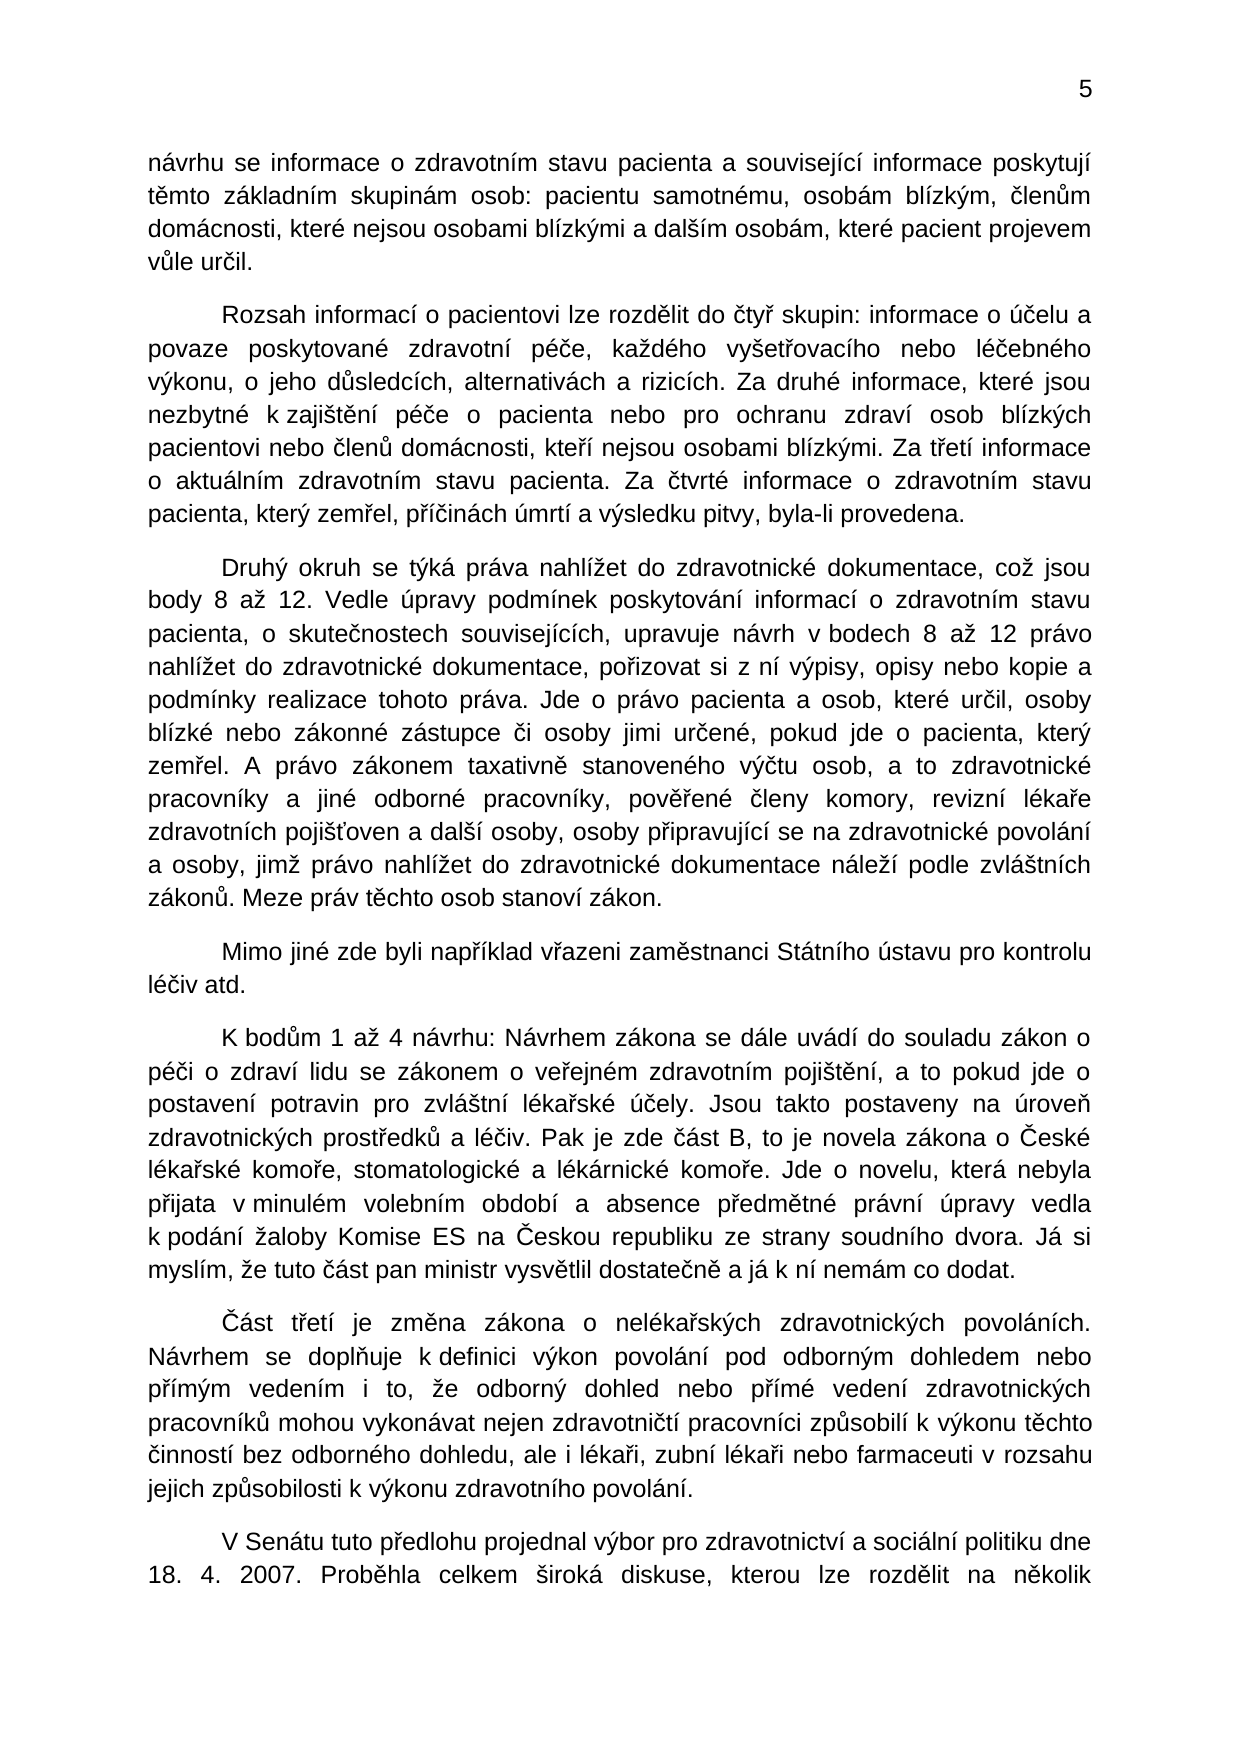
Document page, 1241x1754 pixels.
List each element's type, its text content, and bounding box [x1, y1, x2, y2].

text Část třetí je změna zákona o nelékařských zdravotnických povoláních. Návrhem se doplňuje k definici výkon povolání pod odborným dohledem nebo přímým vedením i to, že odborný dohled nebo přímé vedení zdravotnických pracovníků mohou vykonávat nejen zdravotničtí pracovníci způsobilí k výkonu těchto činností bez odborného dohledu, ale i lékaři, zubní lékaři nebo farmaceuti v rozsahu jejich způsobilosti k výkonu zdravotního povolání. [148, 1308, 1093, 1502]
text Rozsah informací o pacientovi lze rozdělit do čtyř skupin: informace o účelu a povaze poskytované zdravotní péče, každého vyšetřovacího nebo léčebného výkonu, o jeho důsledcích, alternativách a rizicích. Za druhé informace, které jsou nezbytné k zajištění péče o pacienta nebo pro ochranu zdraví osob blízkých pacientovi nebo členů domácnosti, kteří nejsou osobami blízkými. Za třetí informace o aktuálním zdravotním stavu pacienta. Za čtvrté informace o zdravotním stavu pacienta, který zemřel, příčinách úmrtí a výsledku pitvy, byla-li provedena. [148, 301, 1093, 527]
text Druhý okruh se týká práva nahlížet do zdravotnické dokumentace, což jsou body 8 až 12. Vedle úpravy podmínek poskytování informací o zdravotním stavu pacienta, o skutečnostech souvisejících, upravuje návrh v bodech 8 až 12 právo nahlížet do zdravotnické dokumentace, pořizovat si z ní výpisy, opisy nebo kopie a podmínky realizace tohoto práva. Jde o právo pacienta a osob, které určil, osoby blízké nebo zákonné zástupce či osoby jimi určené, pokud jde o pacienta, který zemřel. A právo zákonem taxativně stanoveného výčtu osob, a to zdravotnické pracovníky a jiné odborné pracovníky, pověřené členy komory, revizní lékaře zdravotních pojišťoven a další osoby, osoby připravující se na zdravotnické povolání a osoby, jimž právo nahlížet do zdravotnické dokumentace náleží podle zvláštních zákonů. Meze práv těchto osob stanoví zákon. [148, 552, 1093, 911]
text Mimo jiné zde byli například vřazeni zaměstnanci Státního ústavu pro kontrolu léčiv atd. [148, 937, 1093, 998]
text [148, 148, 1093, 275]
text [148, 1527, 1093, 1589]
text K bodům 1 až 4 návrhu: Návrhem zákona se dále uvádí do souladu zákon o péči o zdraví lidu se zákonem o veřejném zdravotním pojištění, a to pokud jde o postavení potravin pro zvláštní lékařské účely. Jsou takto postaveny na úroveň zdravotnických prostředků a léčiv. Pak je zde část B, to je novela zákona o České lékařské komoře, stomatologické a lékárnické komoře. Jde o novelu, která nebyla přijata v minulém volebním období a absence předmětné právní úpravy vedla k podání žaloby Komise ES na Českou republiku ze strany soudního dvora. Já si myslím, že tuto část pan ministr vysvětlil dostatečně a já k ní nemám co dodat. [148, 1023, 1093, 1283]
